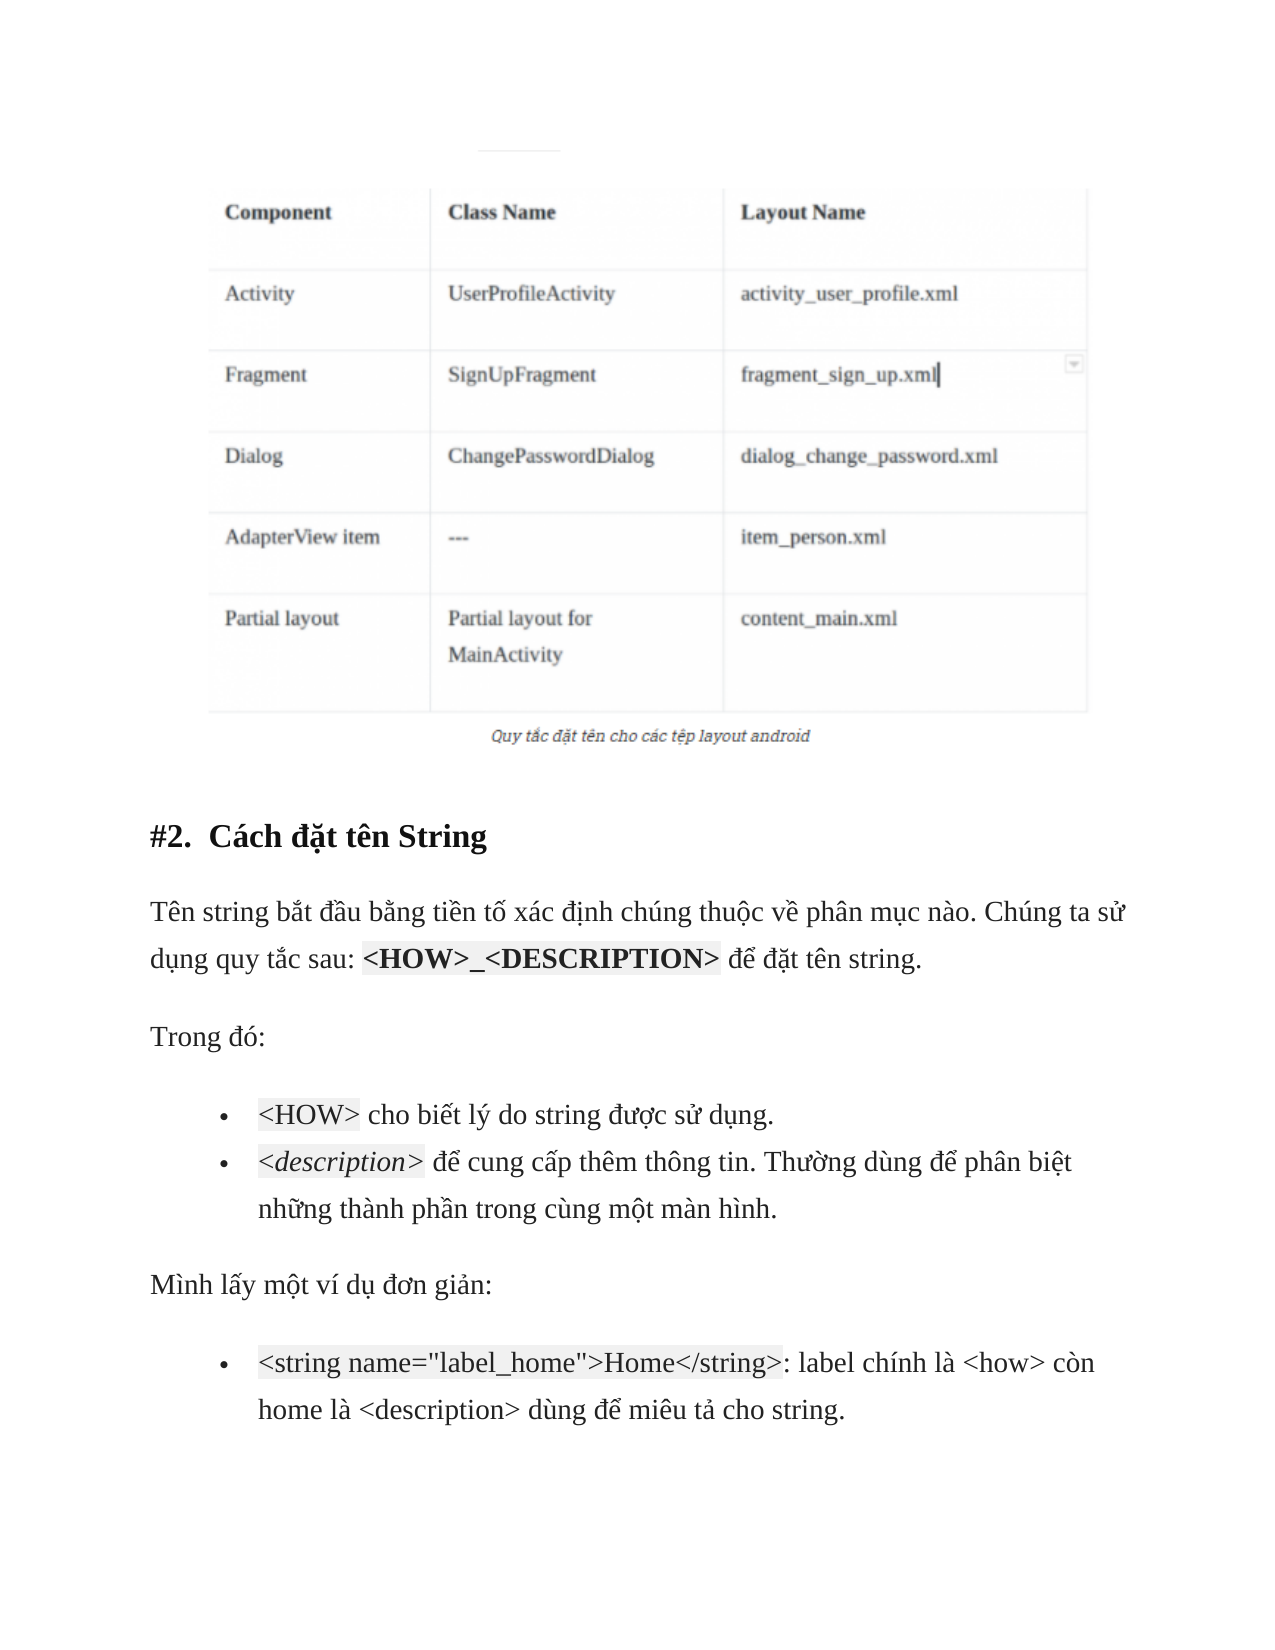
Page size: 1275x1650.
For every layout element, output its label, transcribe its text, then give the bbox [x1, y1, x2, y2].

text Tên string bắt đầu bằng tiền tố xác định chúng thuộc về phân mục nào. Chúng ta sử dụng quy tắc sau: <HOW>_<DESCRIPTION> để đặt tên string. [150, 881, 1125, 975]
list <HOW> cho biết lý do string được sử dụng. [220, 1084, 1125, 1131]
text Mình lấy một ví dụ đơn giản: [150, 1254, 1125, 1301]
list <description> để cung cấp thêm thông tin. Thường dùng để phân biệt những thành phần trong cùng một màn hình. [220, 1131, 1125, 1225]
text Trong đó: [150, 1006, 1125, 1053]
picture [150, 150, 1125, 764]
subtitle #2. Cách đặt tên String [150, 807, 1125, 854]
list <string name="label_home">Home</string>: label chính là <how> còn home là <description> dùng để miêu tả cho string. [220, 1332, 1125, 1426]
